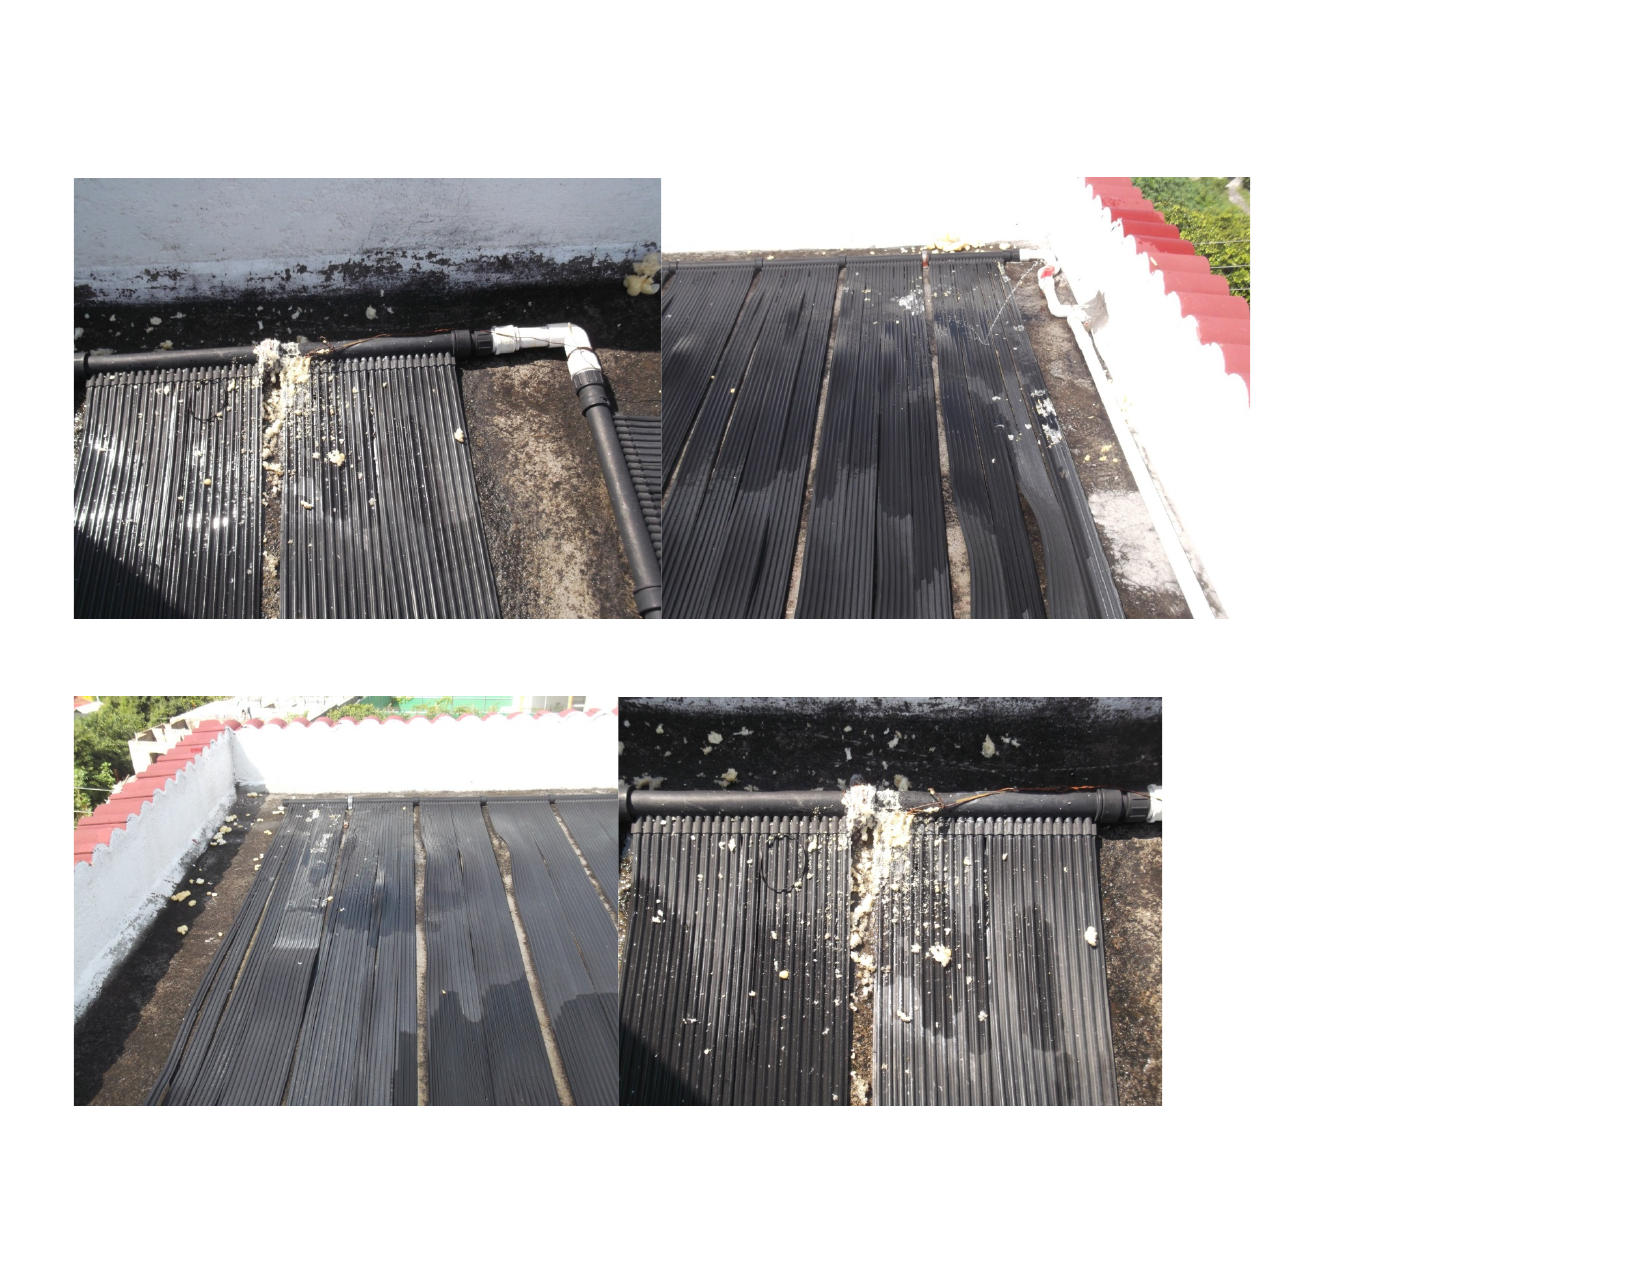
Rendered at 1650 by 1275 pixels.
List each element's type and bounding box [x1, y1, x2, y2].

picture [73, 177, 1251, 619]
picture [73, 696, 1163, 1106]
